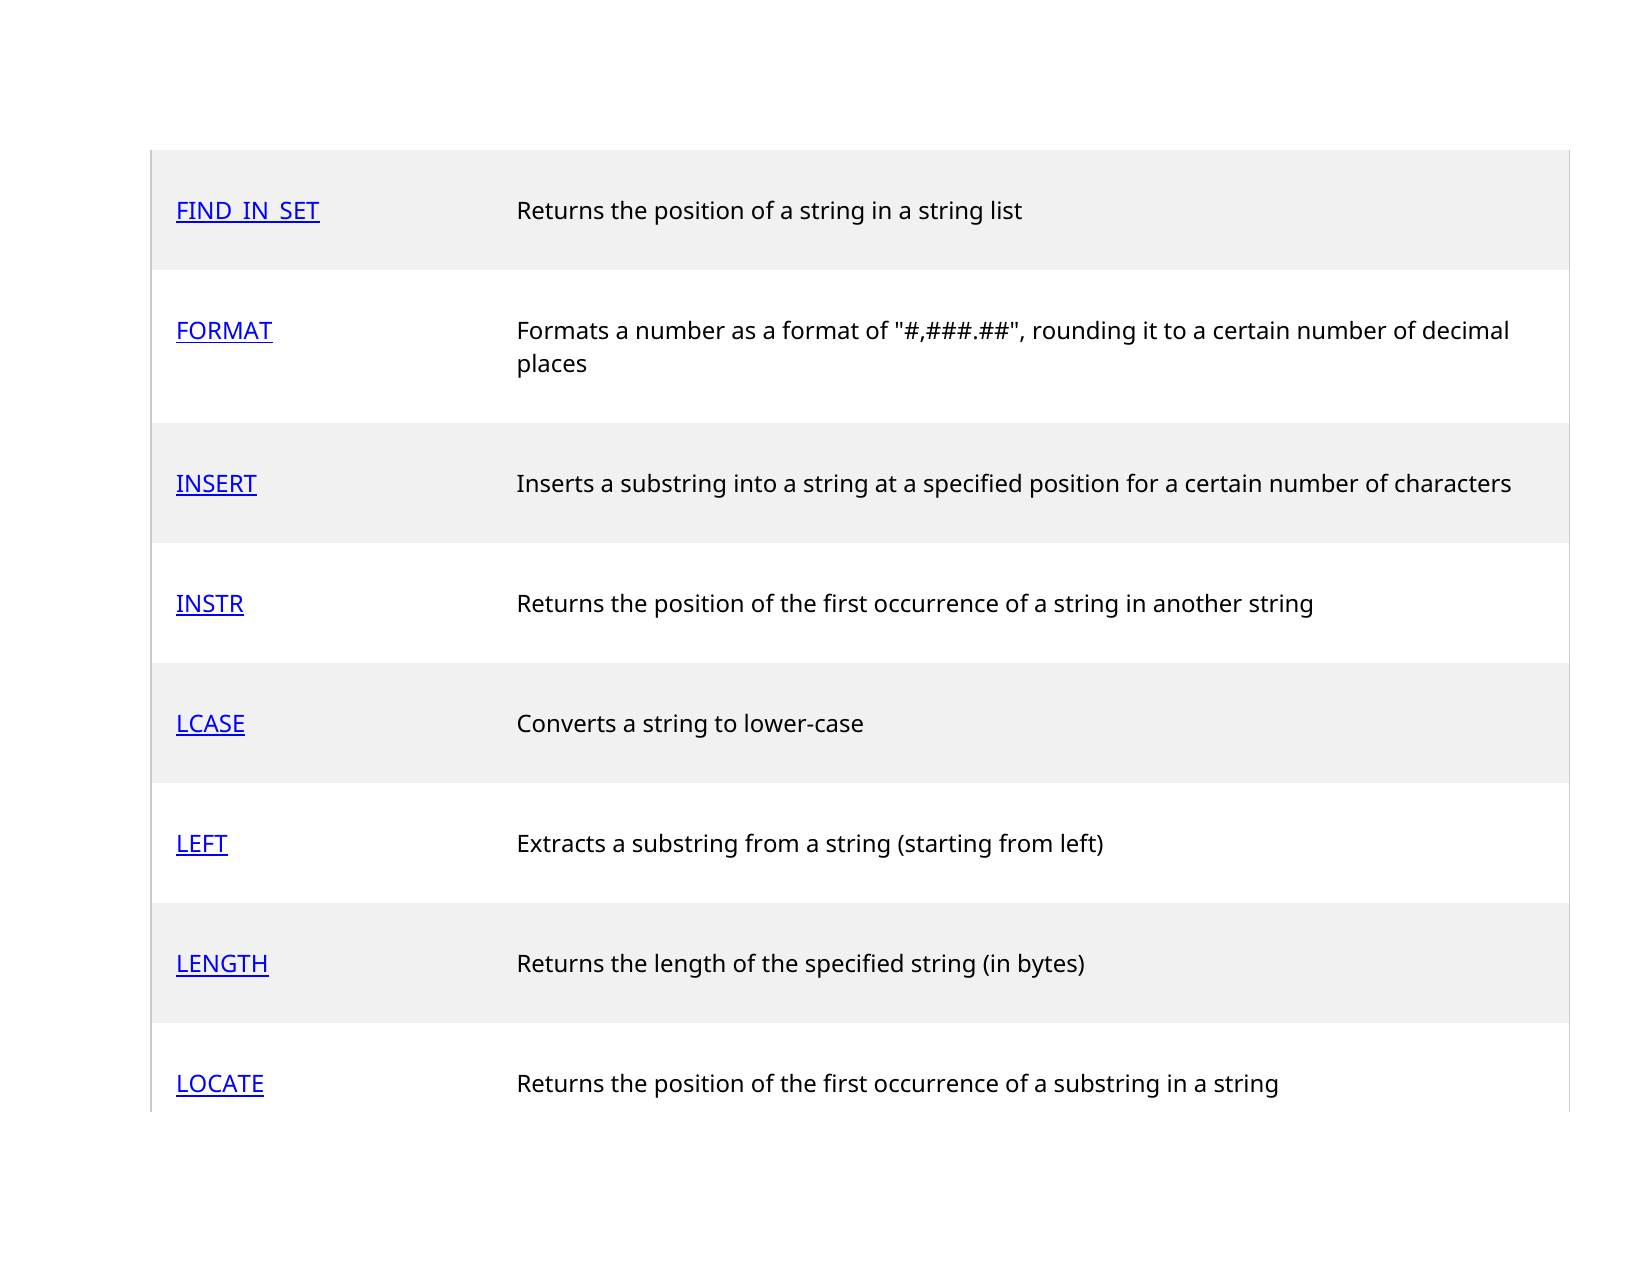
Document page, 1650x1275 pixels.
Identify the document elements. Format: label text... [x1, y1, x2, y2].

table_cell Returns the position of the first occurrence of a string in another string [504, 543, 1569, 663]
table_cell LENGTH [152, 903, 504, 1023]
table_cell FIND_IN_SET [152, 150, 504, 270]
table_cell LCASE [152, 663, 504, 783]
table_cell INSTR [152, 543, 504, 663]
table_cell LOCATE [152, 1023, 504, 1112]
table_cell Returns the length of the specified string (in bytes) [504, 903, 1569, 1023]
table_cell Extracts a substring from a string (starting from left) [504, 783, 1569, 903]
table_cell LEFT [152, 783, 504, 903]
table_cell FORMAT [152, 270, 504, 423]
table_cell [504, 1023, 1569, 1112]
table_cell Formats a number as a format of "#,###.##", rounding it to a certain number of decimal places [504, 270, 1569, 423]
table_cell Converts a string to lower-case [504, 663, 1569, 783]
table_cell INSERT [152, 423, 504, 543]
table_cell Returns the position of a string in a string list [504, 150, 1569, 270]
table_cell Inserts a substring into a string at a specified position for a certain number of characters [504, 423, 1569, 543]
